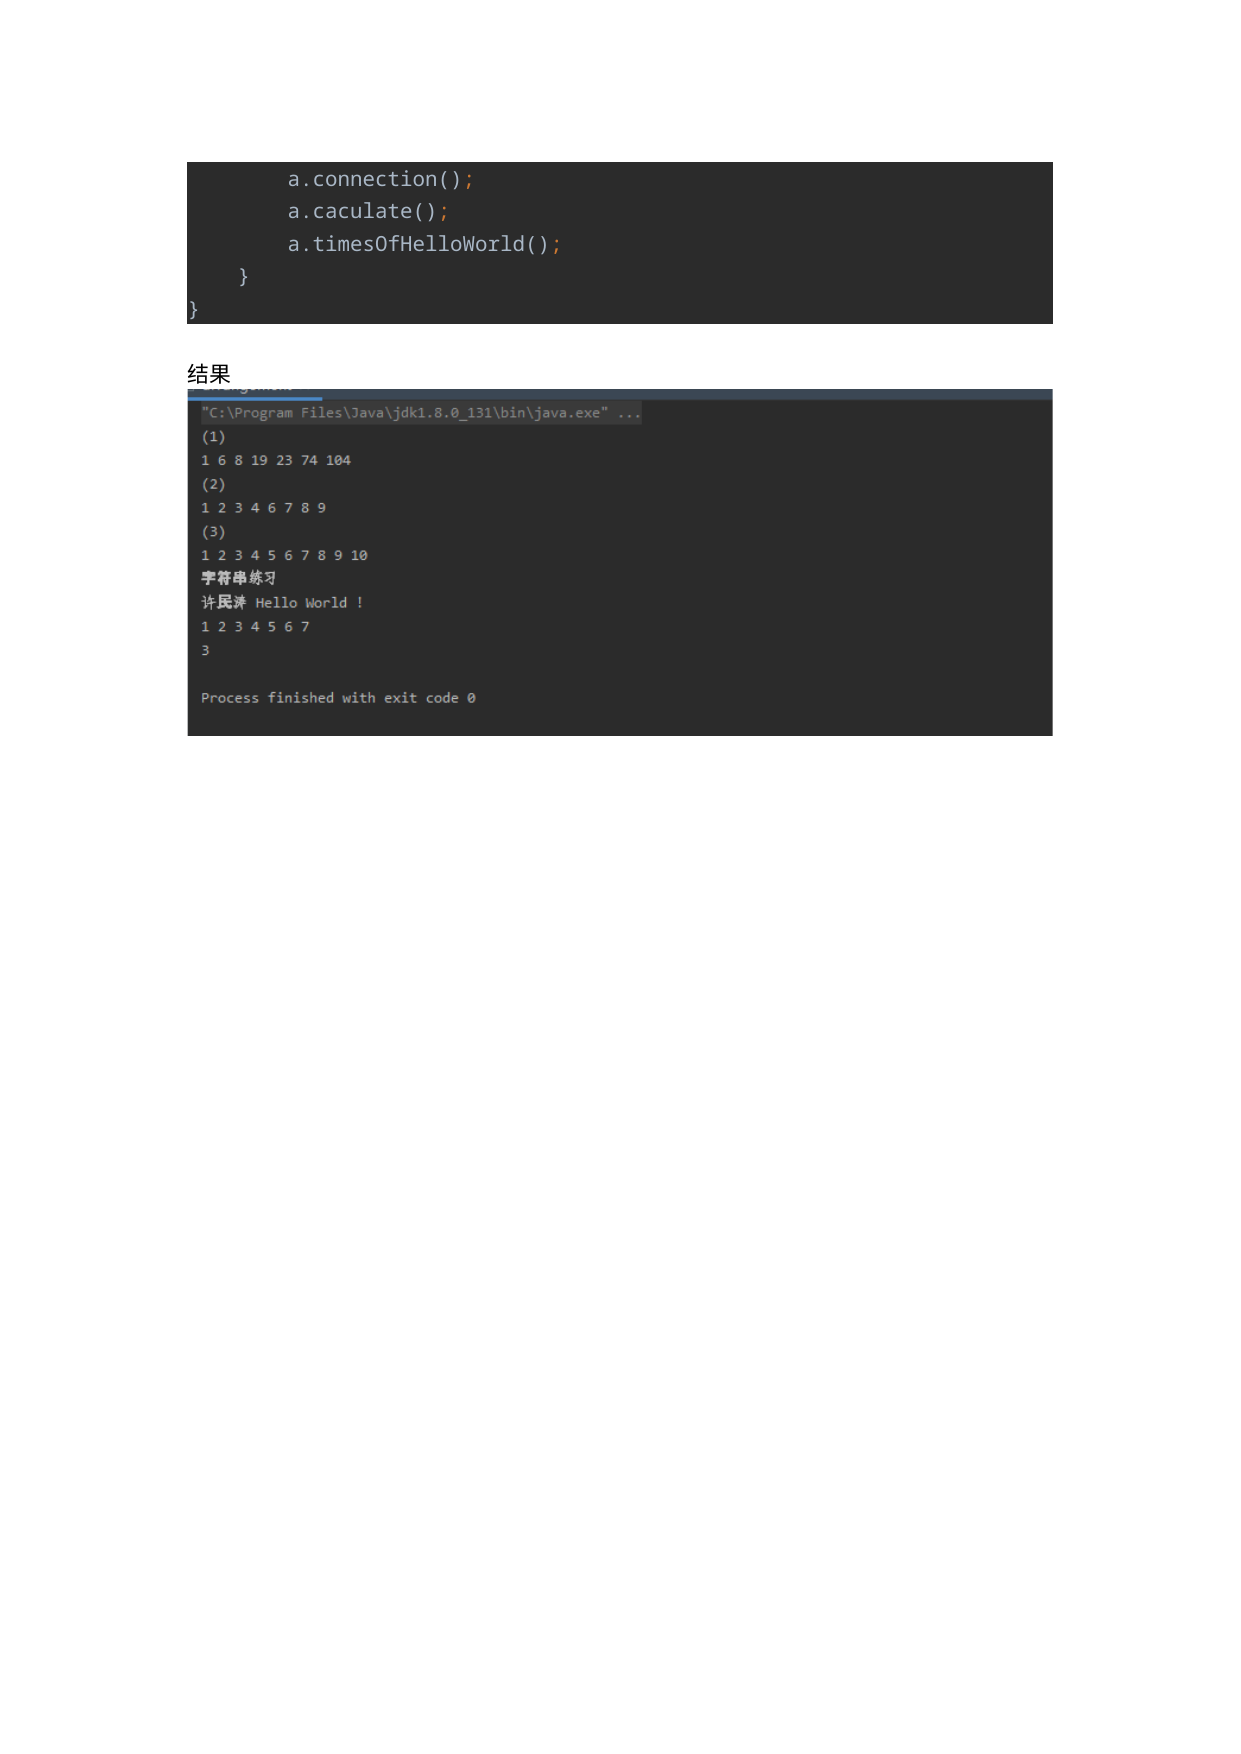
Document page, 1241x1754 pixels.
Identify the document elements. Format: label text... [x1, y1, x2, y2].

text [187, 162, 1053, 324]
picture [187, 389, 1053, 736]
text 结果 [187, 357, 1053, 389]
